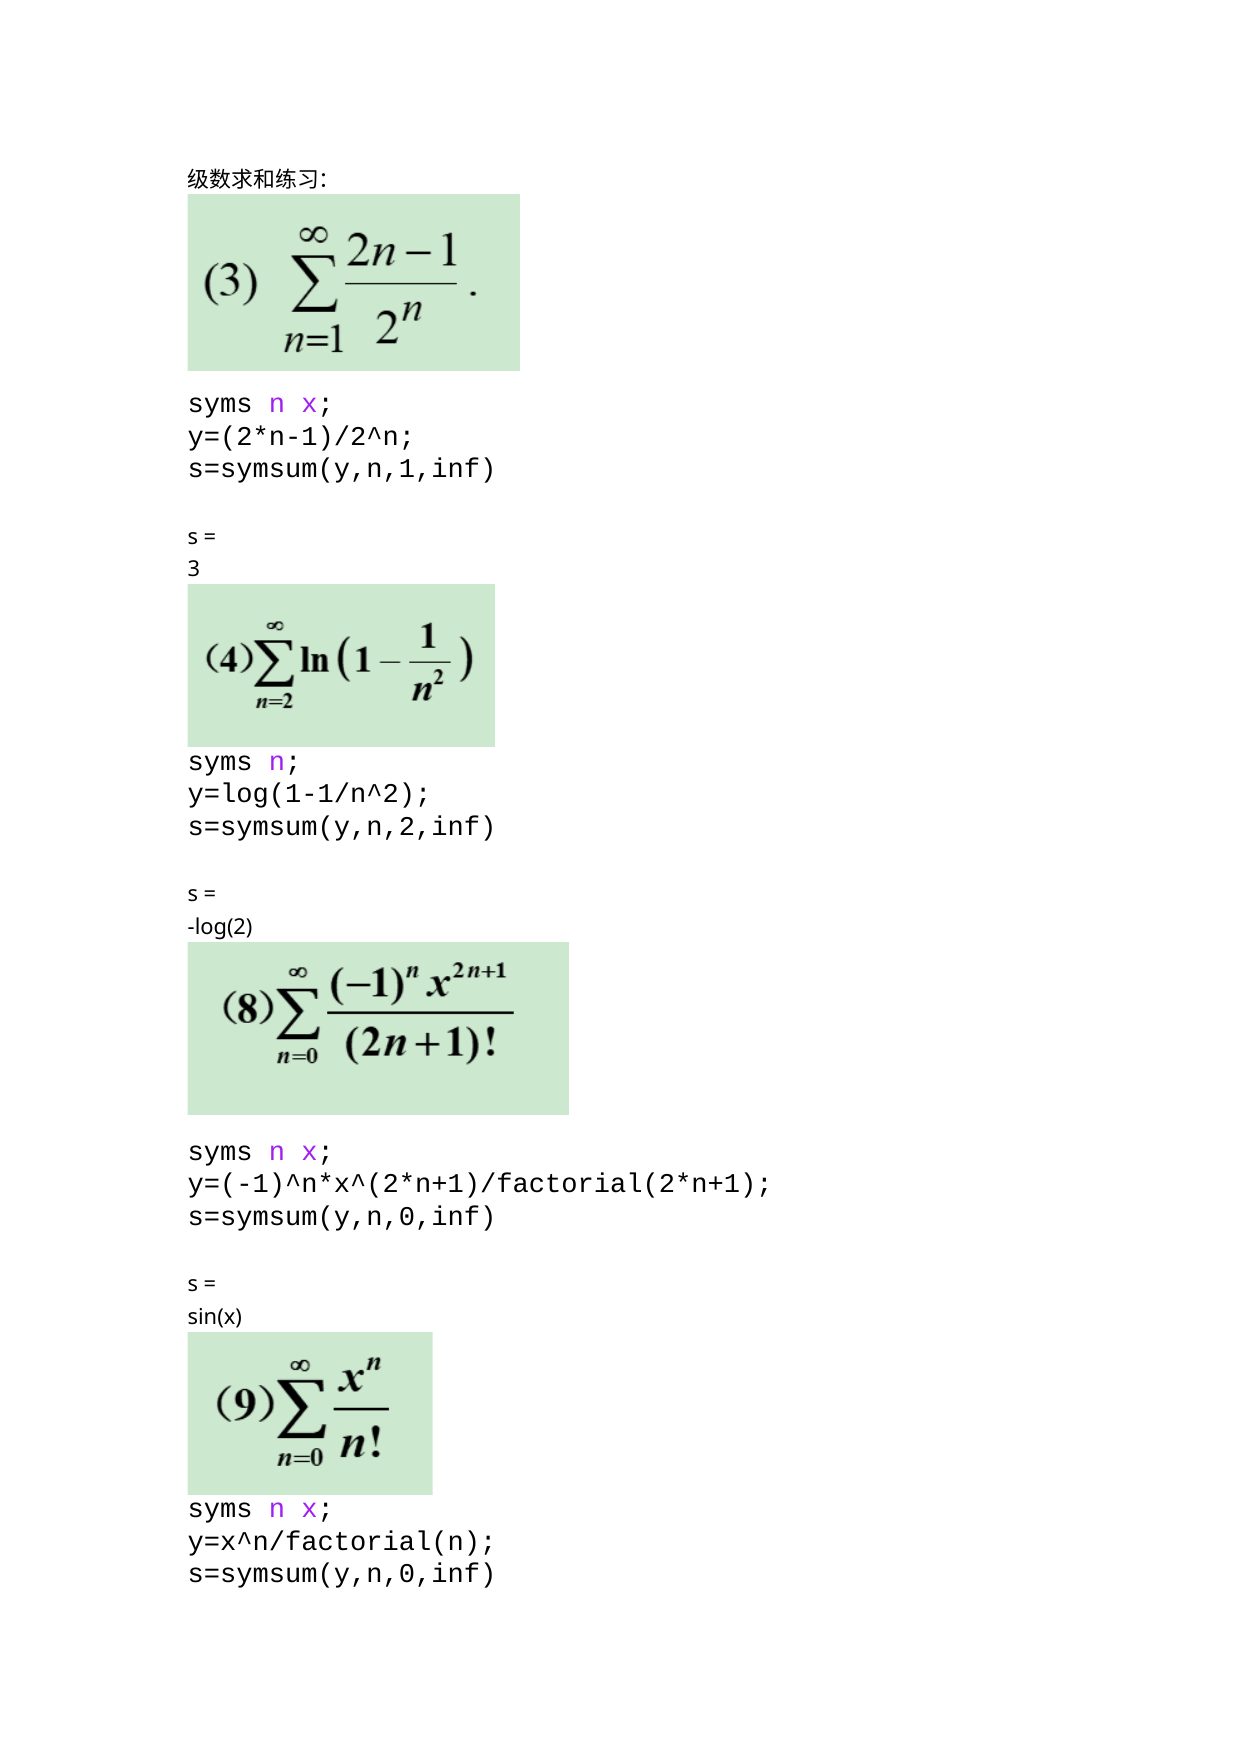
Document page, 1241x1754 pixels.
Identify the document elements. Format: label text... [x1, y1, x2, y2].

picture [187, 942, 569, 1115]
text 级数求和练习： [187, 162, 1053, 194]
text s = [187, 1267, 1053, 1299]
text -log(2) [187, 909, 1053, 942]
text syms n; [187, 747, 1053, 779]
text s=symsum(y,n,0,inf) [187, 1559, 1053, 1592]
picture [187, 584, 495, 747]
text syms n x; [187, 389, 1053, 422]
text syms n x; [187, 1494, 1053, 1527]
text s = [187, 519, 1053, 552]
text sin(x) [187, 1299, 1053, 1332]
text y=log(1-1/n^2); [187, 779, 1053, 812]
text syms n x; [187, 1137, 1053, 1169]
text s = [187, 877, 1053, 909]
text s=symsum(y,n,1,inf) [187, 454, 1053, 487]
text s=symsum(y,n,2,inf) [187, 812, 1053, 844]
text 3 [187, 552, 1053, 584]
text y=x^n/factorial(n); [187, 1527, 1053, 1559]
text y=(-1)^n*x^(2*n+1)/factorial(2*n+1); [187, 1169, 1053, 1202]
text s=symsum(y,n,0,inf) [187, 1202, 1053, 1234]
text y=(2*n-1)/2^n; [187, 422, 1053, 454]
picture [187, 194, 520, 371]
picture [187, 1332, 433, 1495]
